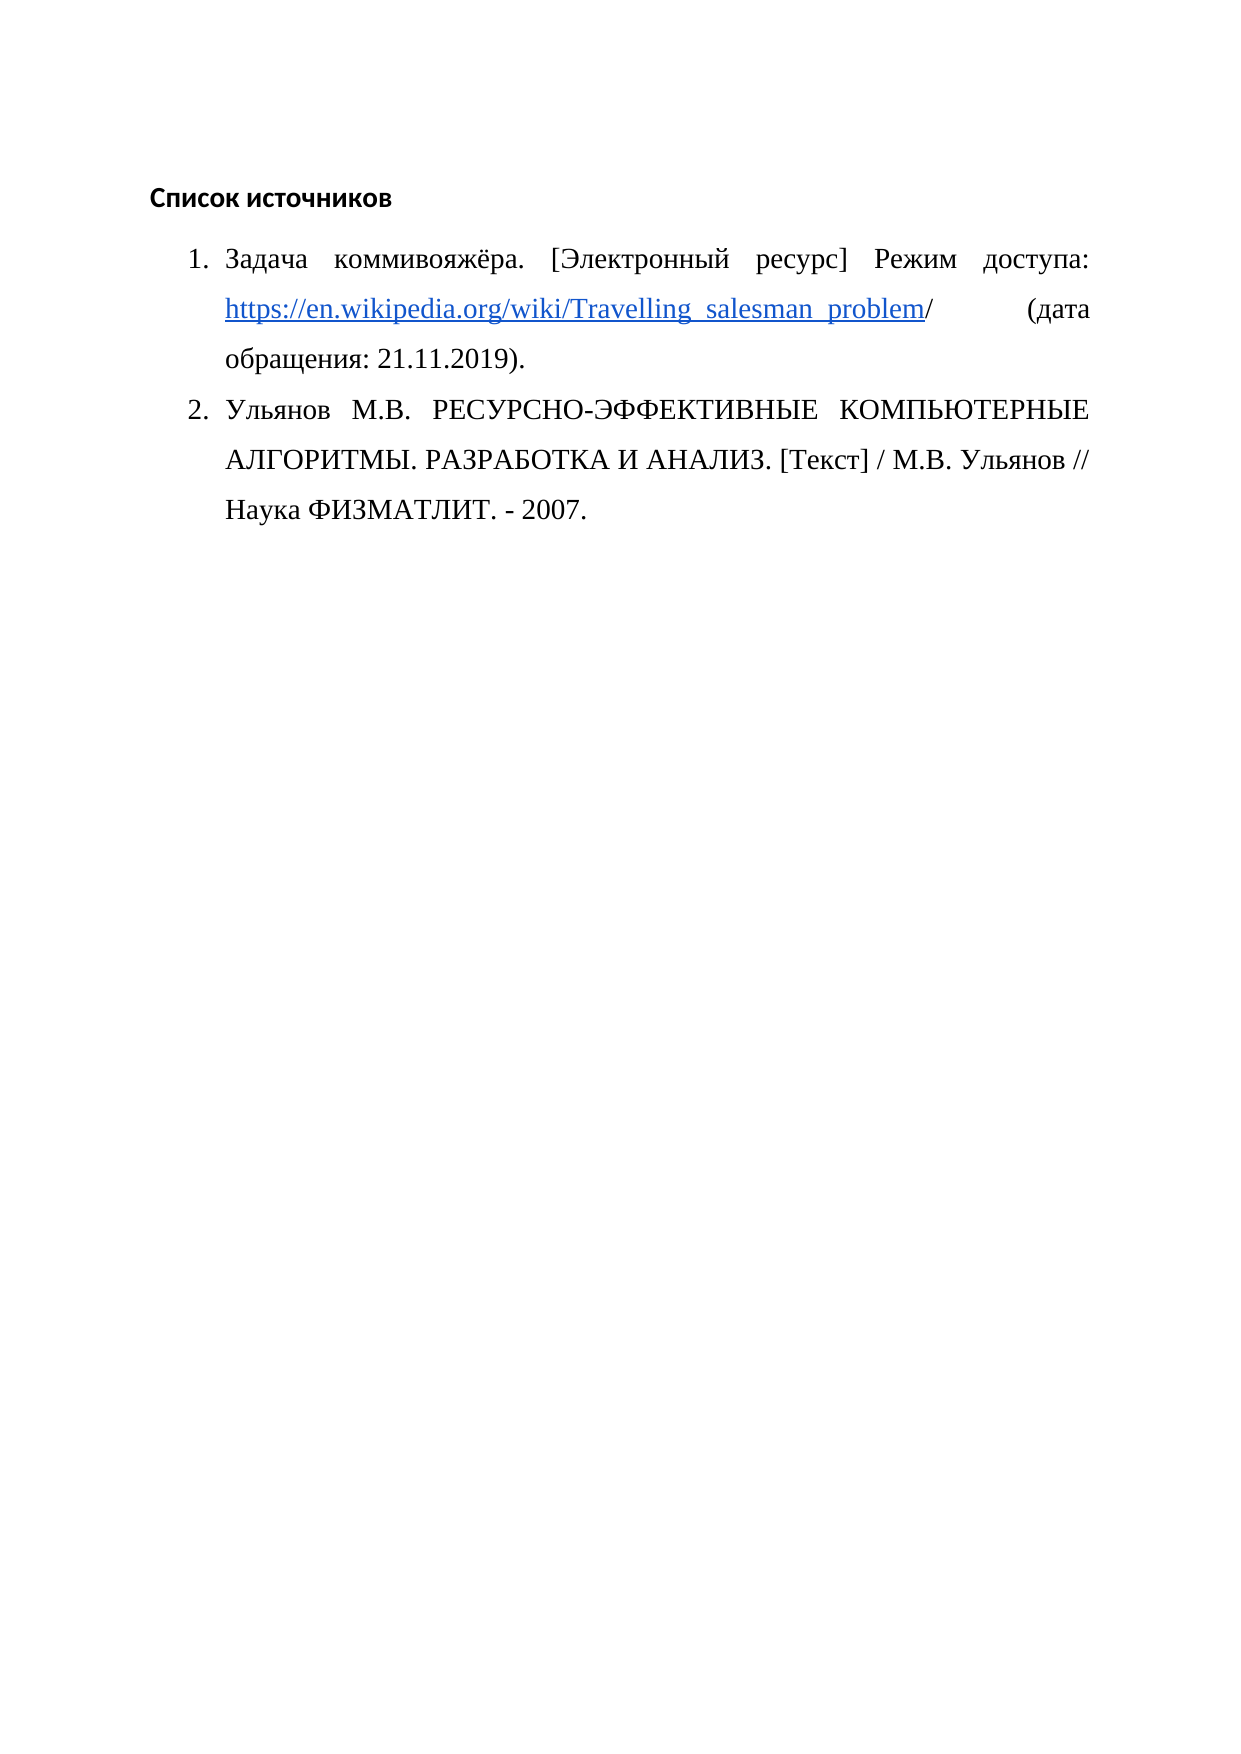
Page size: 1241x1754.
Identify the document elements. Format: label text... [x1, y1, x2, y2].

list Ульянов М.В. РЕСУРСНО-ЭФФЕКТИВНЫЕ КОМПЬЮТЕРНЫЕ АЛГОРИТМЫ. РАЗРАБОТКА И АНАЛИЗ. [Текст] / М.В. Ульянов // Наука ФИЗМАТЛИТ. - 2007. [187, 392, 1090, 526]
subtitle Список источников [150, 179, 1090, 215]
list Задача коммивояжёра. [Электронный ресурс] Режим доступа: https://en.wikipedia.org/wiki/Travelling_salesman_problem/ (дата обращения: 21.11.2019). [187, 241, 1090, 375]
